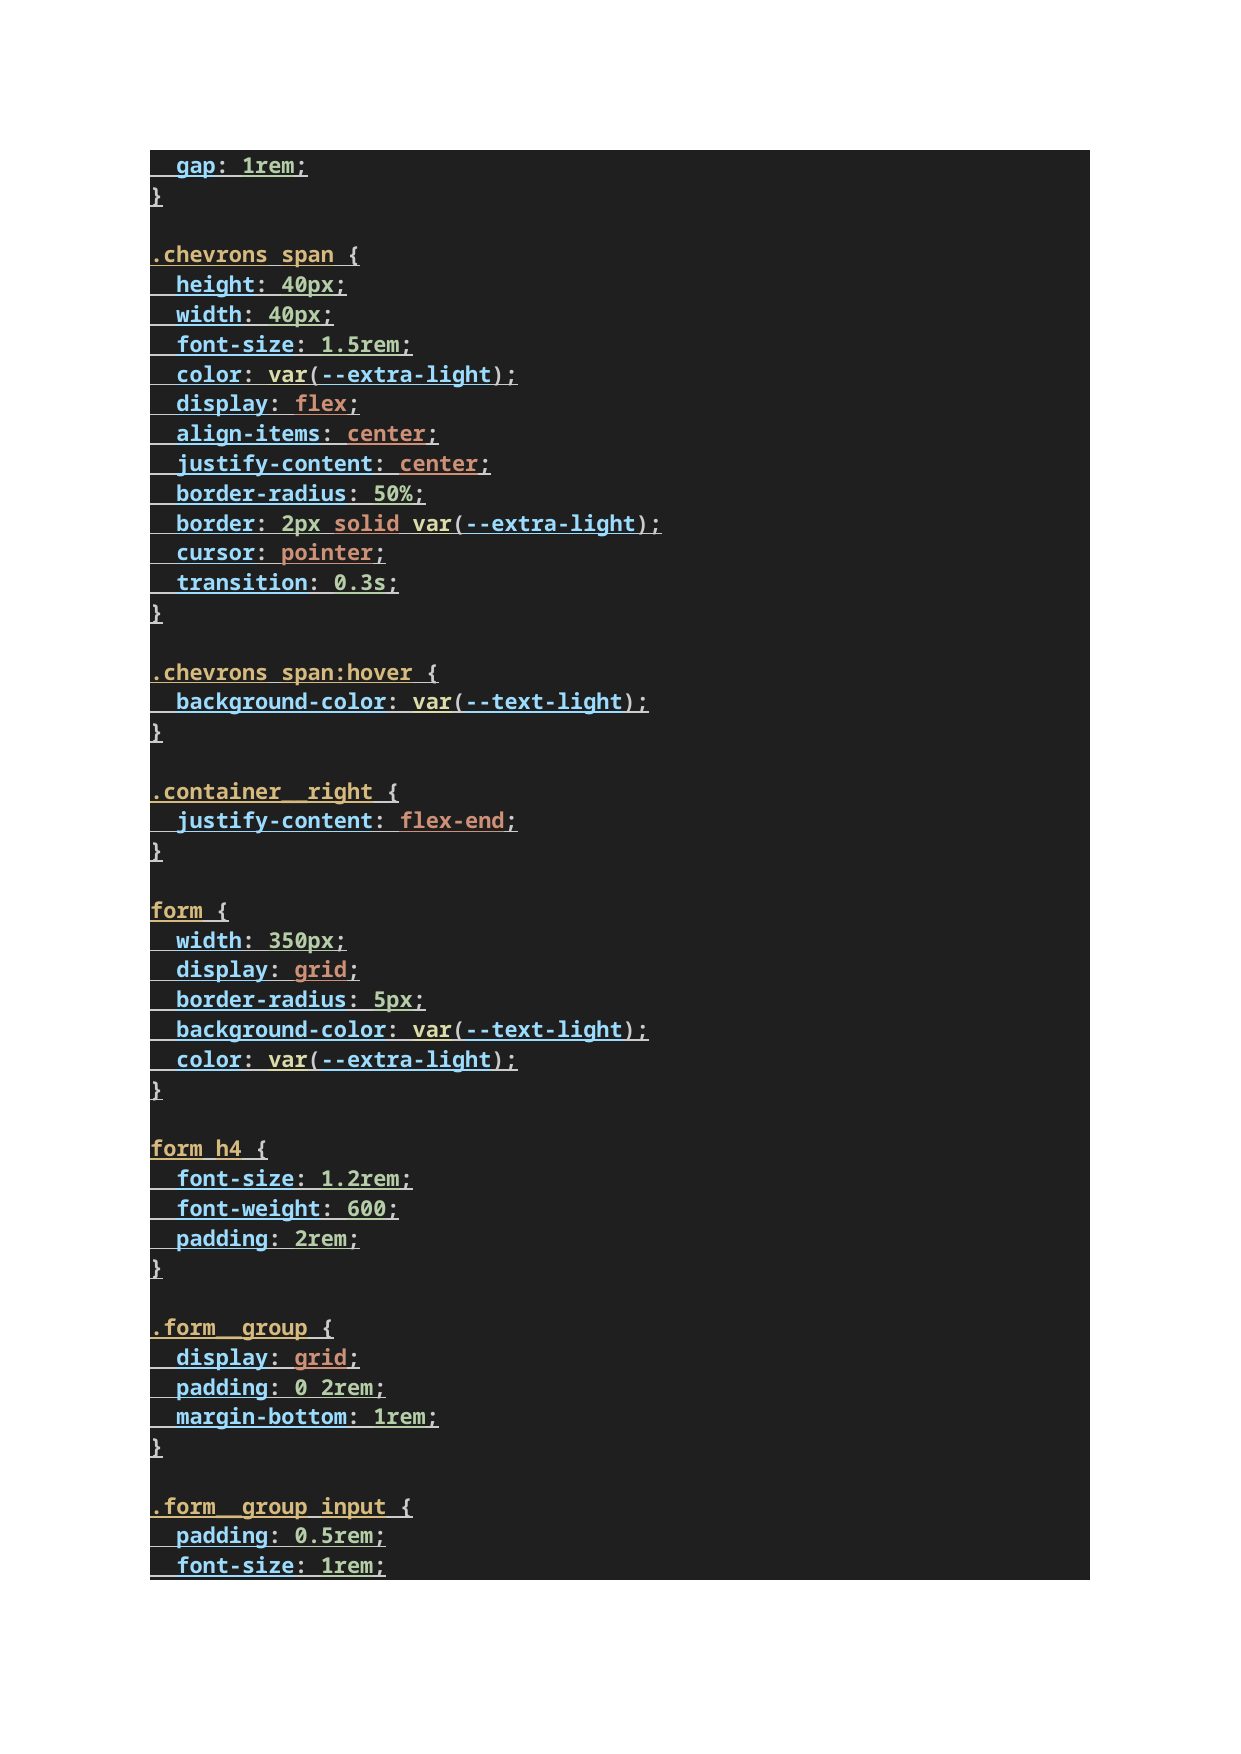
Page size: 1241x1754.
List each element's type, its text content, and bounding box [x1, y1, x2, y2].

text align-items: center; [150, 418, 1090, 448]
text form { [150, 895, 1090, 924]
text justify-content: flex-end; [150, 805, 1090, 835]
text padding: 0 2rem; [150, 1371, 1090, 1401]
text background-color: var(--text-light); [150, 1014, 1090, 1044]
text background-color: var(--text-light); [150, 686, 1090, 716]
text width: 40px; [150, 299, 1090, 329]
text padding: 0.5rem; [150, 1520, 1090, 1550]
text display: grid; [150, 1342, 1090, 1371]
text .form__group input { [150, 1491, 1090, 1520]
text } [150, 1073, 1090, 1103]
text } [150, 716, 1090, 746]
text } [150, 1431, 1090, 1461]
text transition: 0.3s; [150, 567, 1090, 597]
text cursor: pointer; [150, 537, 1090, 567]
text gap: 1rem; [150, 150, 1090, 180]
text font-weight: 600; [150, 1193, 1090, 1222]
text .chevrons span:hover { [150, 656, 1090, 686]
text } [150, 835, 1090, 865]
text } [150, 180, 1090, 209]
text border-radius: 50%; [150, 478, 1090, 507]
text border: 2px solid var(--extra-light); [150, 507, 1090, 537]
text form h4 { [150, 1133, 1090, 1163]
text .form__group { [150, 1312, 1090, 1342]
text font-size: 1rem; [150, 1550, 1090, 1580]
text justify-content: center; [150, 448, 1090, 478]
text .chevrons span { [150, 239, 1090, 269]
text font-size: 1.2rem; [150, 1163, 1090, 1193]
text } [150, 597, 1090, 627]
text margin-bottom: 1rem; [150, 1401, 1090, 1431]
text font-size: 1.5rem; [150, 329, 1090, 358]
text height: 40px; [150, 269, 1090, 299]
text .container__right { [150, 776, 1090, 805]
text } [150, 1252, 1090, 1282]
text width: 350px; [150, 924, 1090, 954]
text display: grid; [150, 954, 1090, 984]
text padding: 2rem; [150, 1222, 1090, 1252]
text border-radius: 5px; [150, 984, 1090, 1014]
text color: var(--extra-light); [150, 358, 1090, 388]
text display: flex; [150, 388, 1090, 418]
text color: var(--extra-light); [150, 1044, 1090, 1073]
